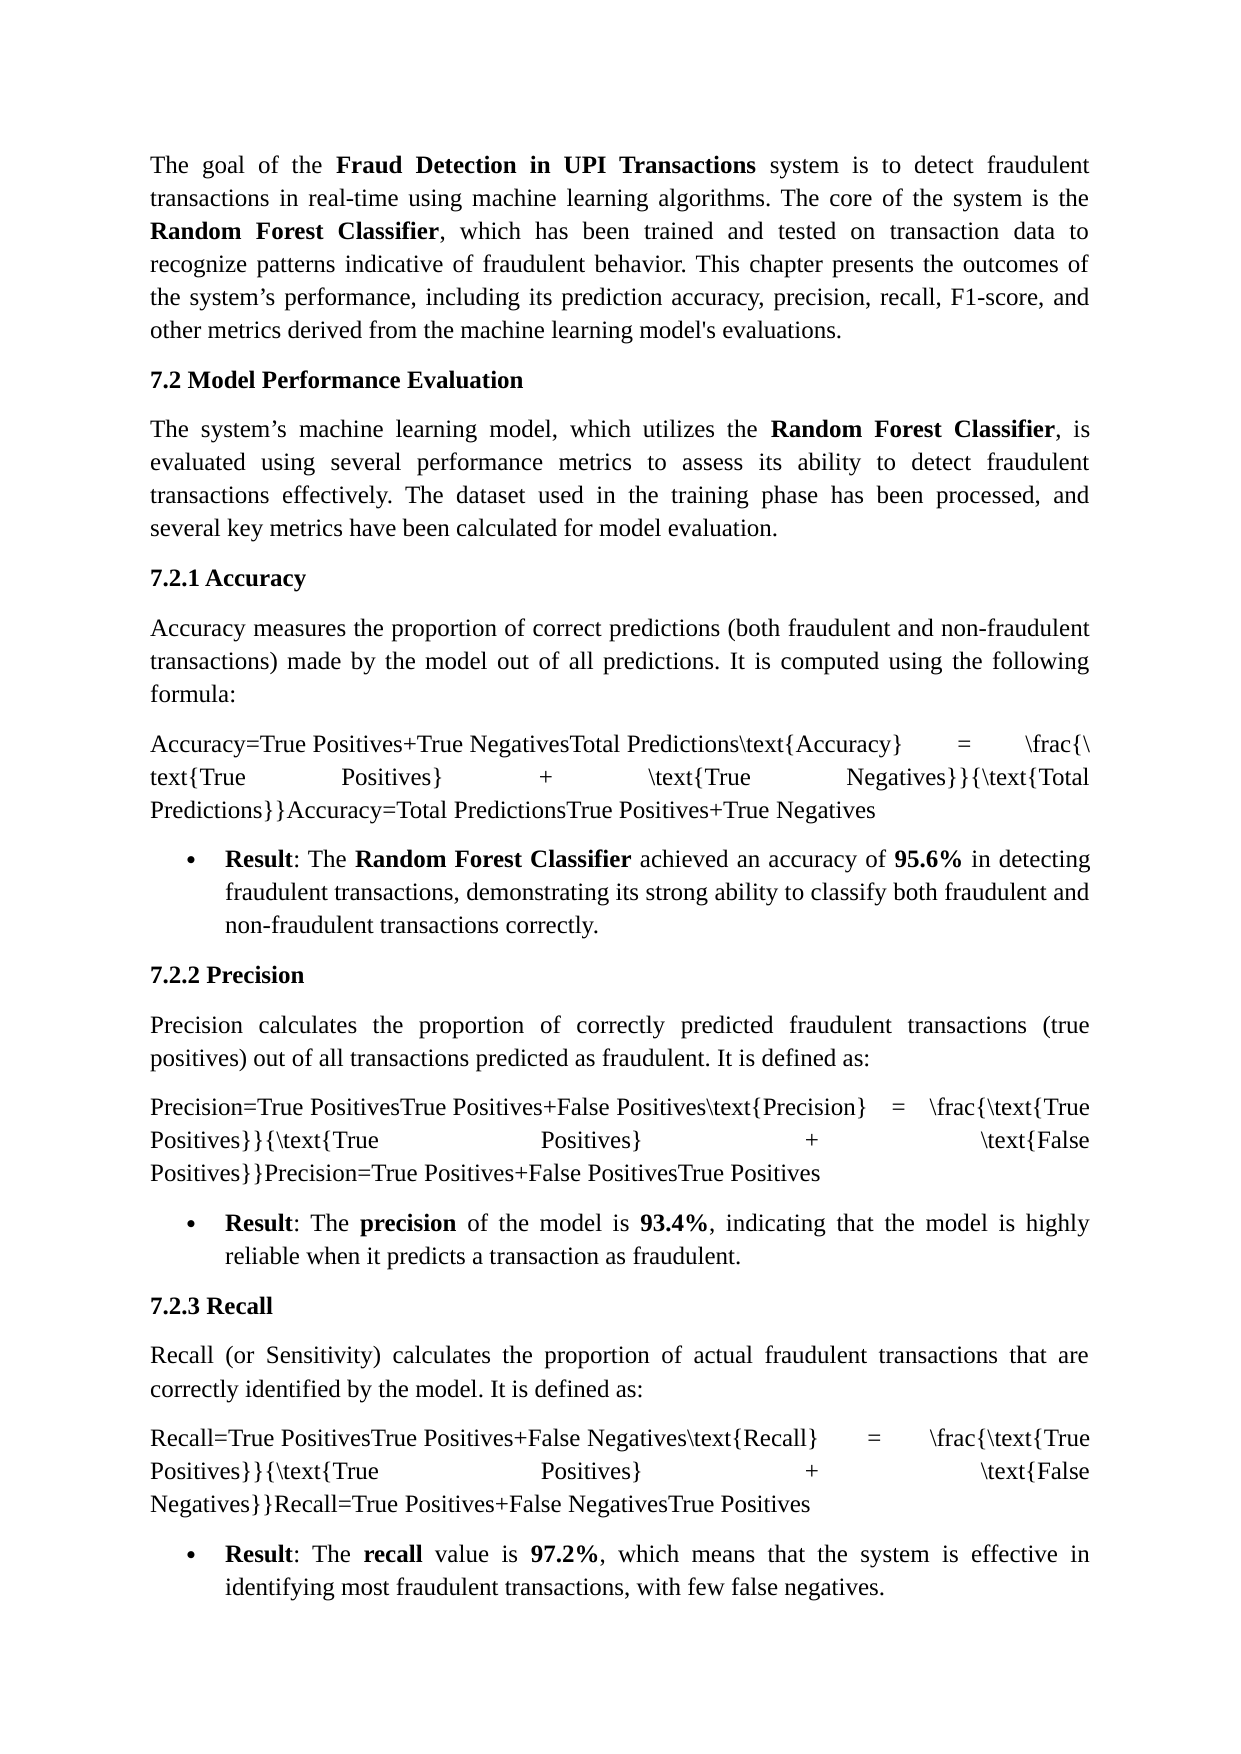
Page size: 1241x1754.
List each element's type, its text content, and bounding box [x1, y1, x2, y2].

text 7.2.2 Precision [150, 960, 1090, 989]
text Accuracy=True Positives+True NegativesTotal Predictions\text{Accuracy} = \frac{\text{True Positives} + \text{True Negatives}}{\text{Total Predictions}}Accuracy=Total PredictionsTrue Positives+True Negatives​ [150, 729, 1090, 823]
text 7.2 Model Performance Evaluation [150, 365, 1090, 393]
text Precision=True PositivesTrue Positives+False Positives\text{Precision} = \frac{\text{True Positives}}{\text{True Positives} + \text{False Positives}}Precision=True Positives+False PositivesTrue Positives​ [150, 1092, 1090, 1187]
text Accuracy measures the proportion of correct predictions (both fraudulent and non-fraudulent transactions) made by the model out of all predictions. It is computed using the following formula: [150, 613, 1090, 708]
text The system’s machine learning model, which utilizes the Random Forest Classifier, is evaluated using several performance metrics to assess its ability to detect fraudulent transactions effectively. The dataset used in the training phase has been processed, and several key metrics have been calculated for model evaluation. [150, 414, 1090, 542]
text 7.2.3 Recall [150, 1291, 1090, 1320]
list Result: The recall value is 97.2%, which means that the system is effective in identifying most fraudulent transactions, with few false negatives. [187, 1539, 1090, 1601]
text 7.2.1 Accuracy [150, 563, 1090, 592]
list Result: The precision of the model is 93.4%, indicating that the model is highly reliable when it predicts a transaction as fraudulent. [187, 1208, 1090, 1270]
text Precision calculates the proportion of correctly predicted fraudulent transactions (true positives) out of all transactions predicted as fraudulent. It is defined as: [150, 1010, 1090, 1072]
text The goal of the Fraud Detection in UPI Transactions system is to detect fraudulent transactions in real-time using machine learning algorithms. The core of the system is the Random Forest Classifier, which has been trained and tested on transaction data to recognize patterns indicative of fraudulent behavior. This chapter presents the outcomes of the system’s performance, including its prediction accuracy, precision, recall, F1-score, and other metrics derived from the machine learning model's evaluations. [150, 150, 1090, 344]
list Result: The Random Forest Classifier achieved an accuracy of 95.6% in detecting fraudulent transactions, demonstrating its strong ability to classify both fraudulent and non-fraudulent transactions correctly. [187, 844, 1090, 939]
text Recall=True PositivesTrue Positives+False Negatives\text{Recall} = \frac{\text{True Positives}}{\text{True Positives} + \text{False Negatives}}Recall=True Positives+False NegativesTrue Positives​ [150, 1423, 1090, 1518]
text Recall (or Sensitivity) calculates the proportion of actual fraudulent transactions that are correctly identified by the model. It is defined as: [150, 1341, 1090, 1402]
